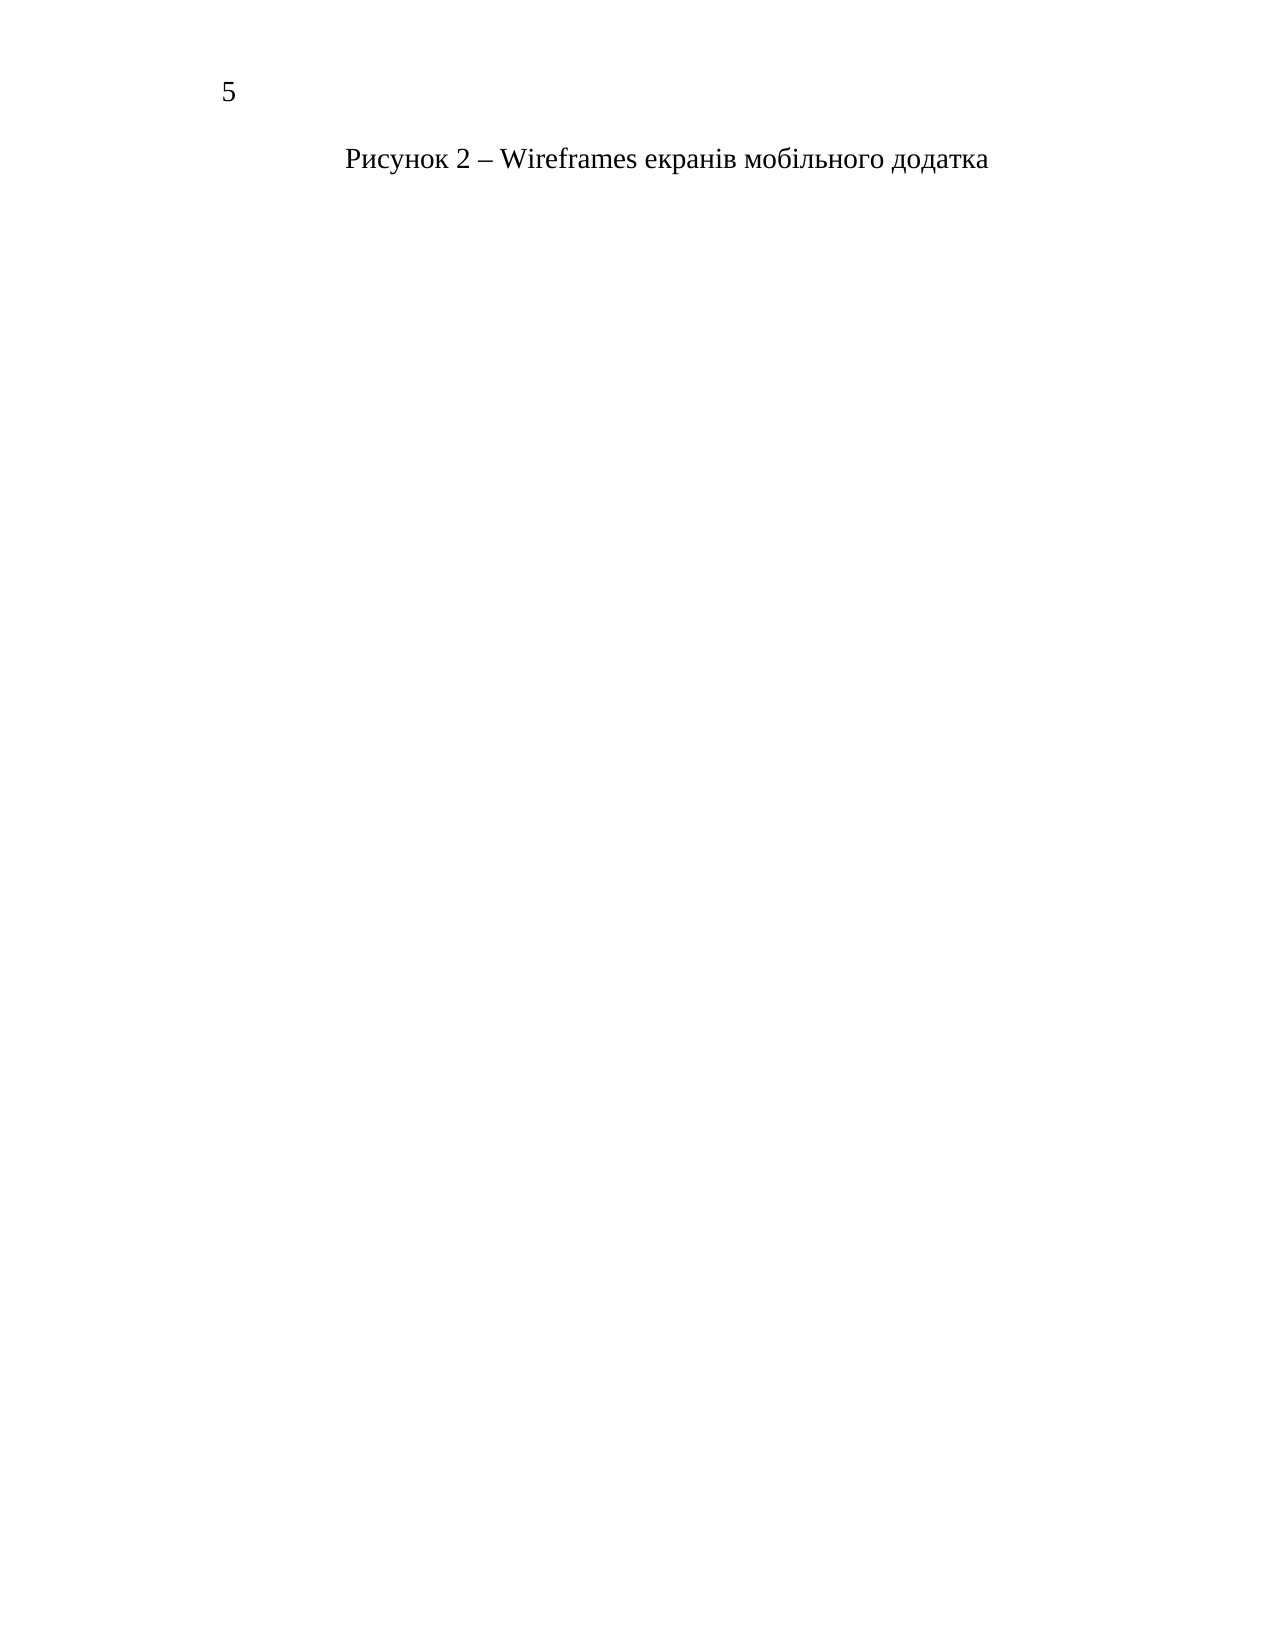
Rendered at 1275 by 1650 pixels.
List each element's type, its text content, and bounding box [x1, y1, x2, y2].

text Рисунок 2 – Wireframes екранів мобільного додатка [148, 141, 1186, 174]
